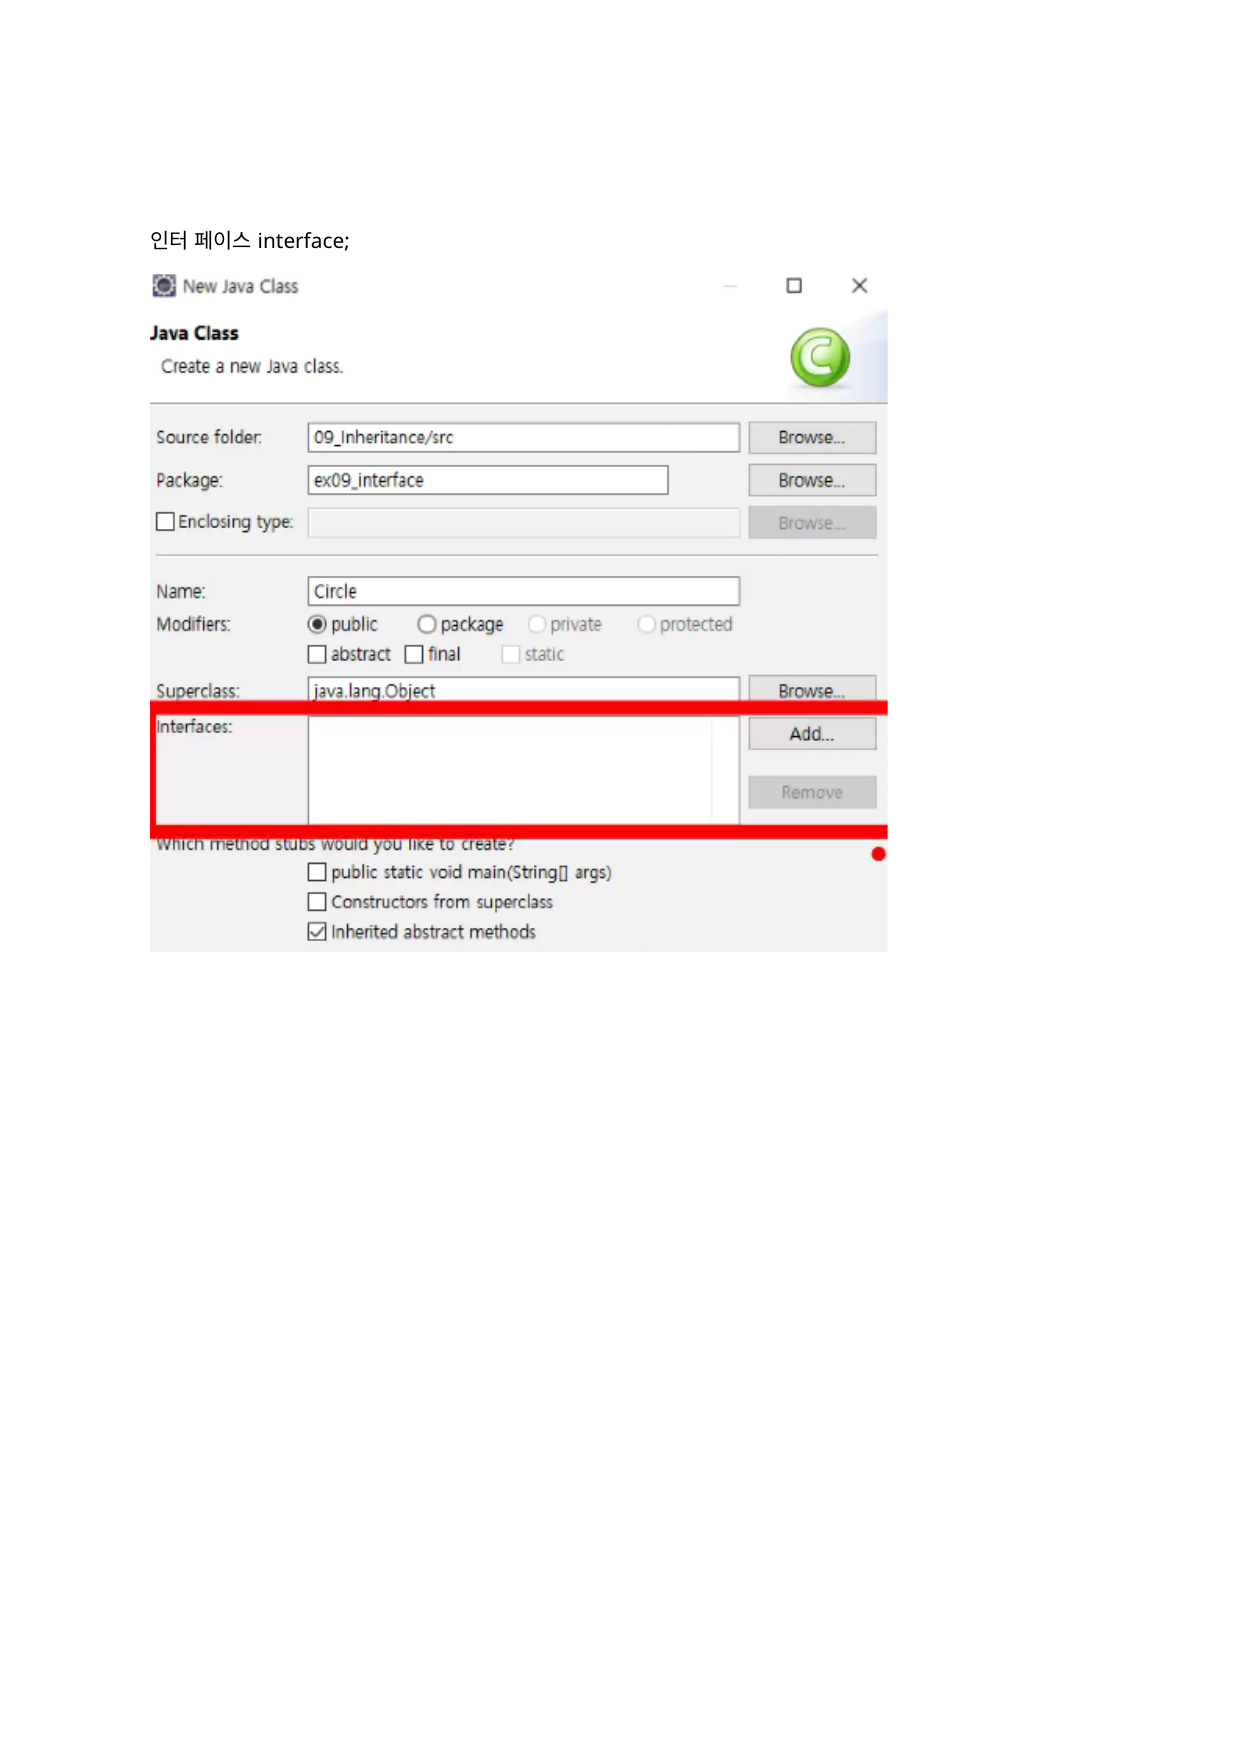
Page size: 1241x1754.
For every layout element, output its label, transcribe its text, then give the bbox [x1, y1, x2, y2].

picture [150, 273, 888, 952]
text 인터 페이스 interface; [150, 224, 1090, 255]
